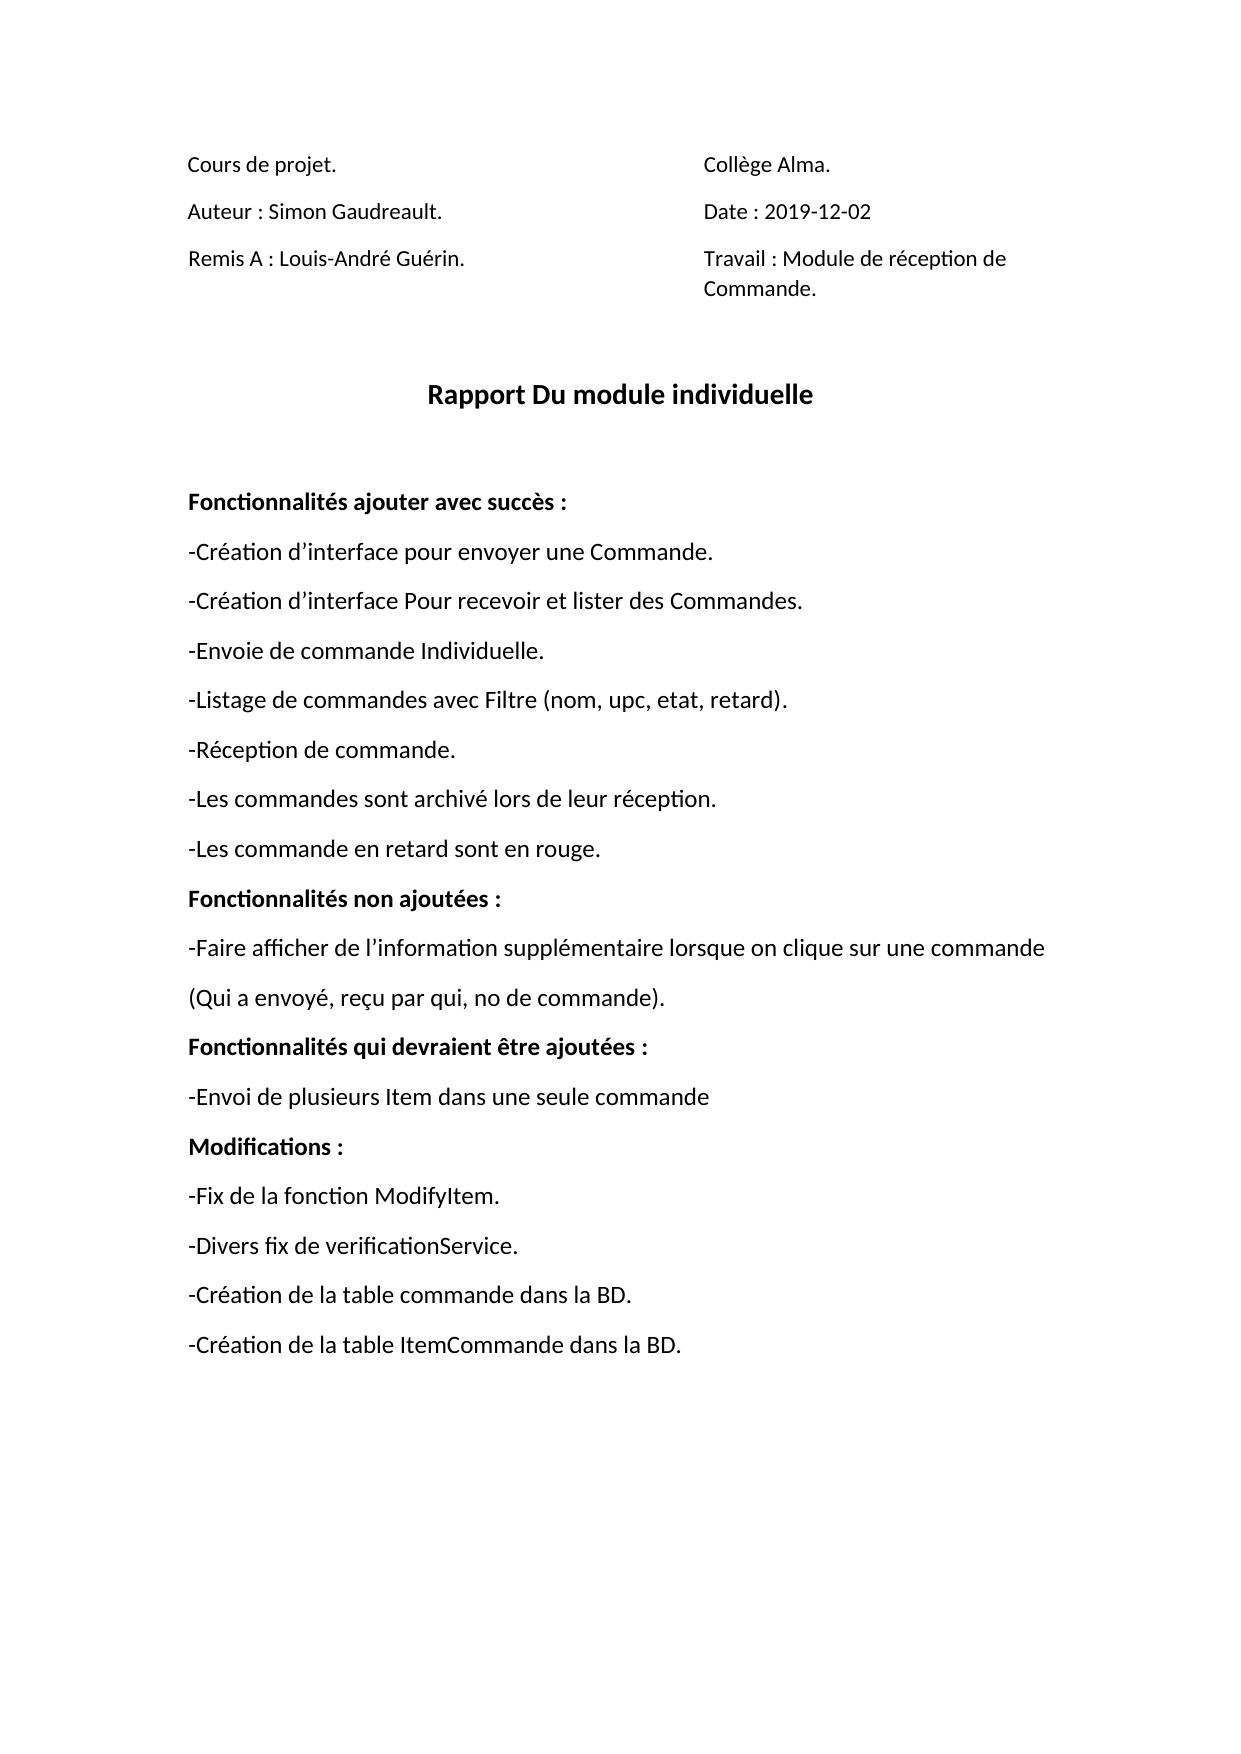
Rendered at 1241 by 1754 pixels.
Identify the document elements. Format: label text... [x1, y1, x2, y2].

text Fonctionnalités non ajoutées : [188, 883, 1053, 913]
text -Fix de la fonction ModifyItem. [188, 1180, 1053, 1211]
text -Réception de commande. [188, 734, 1053, 764]
text -Création d’interface Pour recevoir et lister des Commandes. [188, 585, 1053, 616]
text -Listage de commandes avec Filtre (nom, upc, etat, retard). [188, 684, 1053, 715]
text Rapport Du module individuelle [188, 376, 1053, 412]
text Remis A : Louis-André Guérin. Travail : Module de réception de Commande. [188, 244, 1053, 302]
text -Création de la table commande dans la BD. [188, 1279, 1053, 1310]
text -Création de la table ItemCommande dans la BD. [188, 1329, 1053, 1359]
text Fonctionnalités ajouter avec succès : [188, 486, 1053, 517]
text -Création d’interface pour envoyer une Commande. [188, 536, 1053, 566]
text (Qui a envoyé, reçu par qui, no de commande). [188, 982, 1053, 1012]
text Fonctionnalités qui devraient être ajoutées : [188, 1032, 1053, 1062]
text Modifications : [188, 1131, 1053, 1161]
text Auteur : Simon Gaudreault. Date : 2019-12-02 [187, 197, 1053, 225]
text -Les commande en retard sont en rouge. [188, 833, 1053, 864]
text -Envoi de plusieurs Item dans une seule commande [188, 1081, 1053, 1112]
text Cours de projet. Collège Alma. [187, 150, 1053, 178]
text -Faire afficher de l’information supplémentaire lorsque on clique sur une commande [188, 932, 1053, 963]
text -Envoie de commande Individuelle. [188, 635, 1053, 665]
text -Les commandes sont archivé lors de leur réception. [188, 784, 1053, 814]
text -Divers fix de verificationService. [188, 1230, 1053, 1260]
